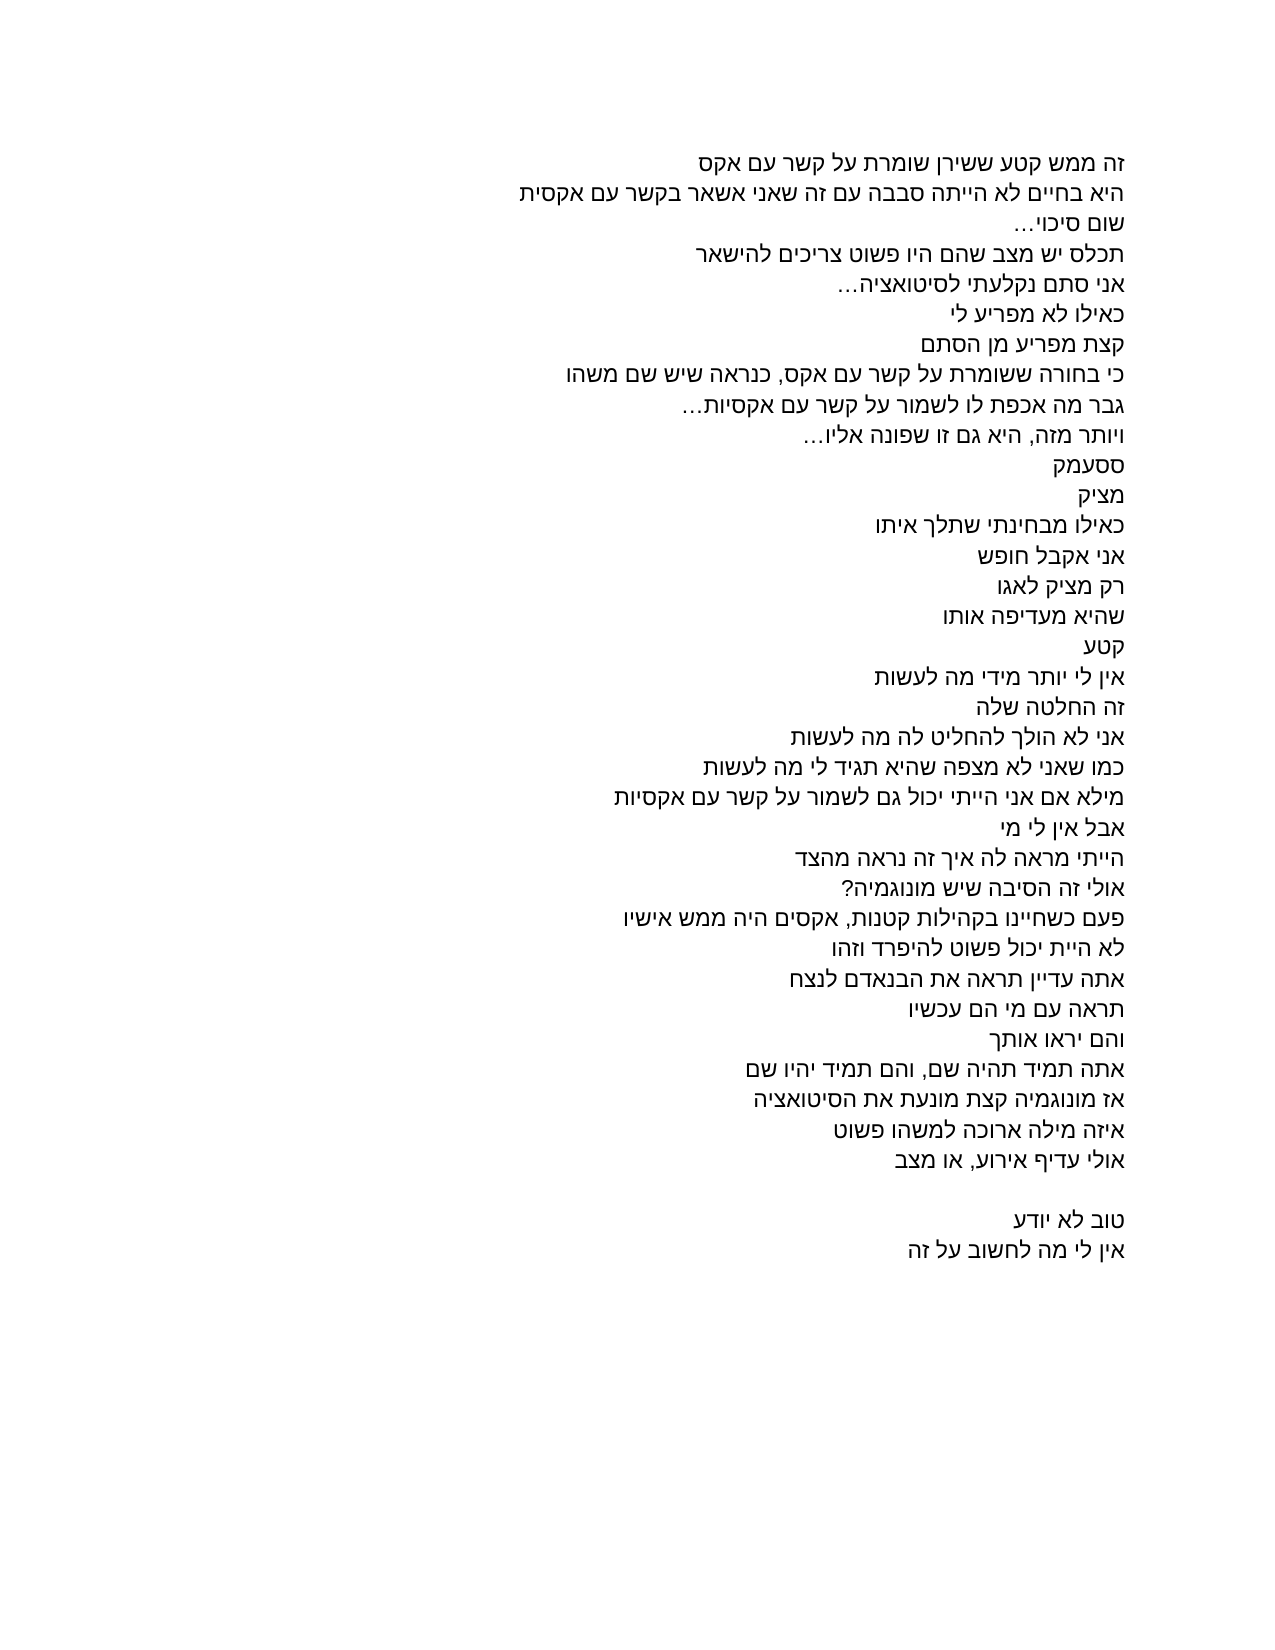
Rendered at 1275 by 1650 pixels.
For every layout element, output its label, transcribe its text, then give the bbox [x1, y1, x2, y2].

text היא בחיים לא הייתה סבבה עם זה שאני אשאר בקשר עם אקסית [150, 180, 1125, 207]
text והם יראו אותך [150, 1026, 1125, 1052]
text אני לא הולך להחליט לה מה לעשות [150, 724, 1125, 750]
text הייתי מראה לה איך זה נראה מהצד [150, 845, 1125, 871]
text קטע [150, 633, 1125, 660]
text קצת מפריע מן הסתם [150, 331, 1125, 358]
text שהיא מעדיפה אותו [150, 603, 1125, 629]
text אין לי מה לחשוב על זה [150, 1237, 1125, 1264]
text שום סיכוי… [150, 210, 1125, 237]
text כאילו לא מפריע לי [150, 301, 1125, 327]
text מילא אם אני הייתי יכול גם לשמור על קשר עם אקסיות [150, 784, 1125, 811]
text תראה עם מי הם עכשיו [150, 996, 1125, 1022]
text אולי עדיף אירוע, או מצב [150, 1147, 1125, 1173]
text אני סתם נקלעתי לסיטואציה… [150, 271, 1125, 297]
text כאילו מבחינתי שתלך איתו [150, 512, 1125, 539]
text אז מונוגמיה קצת מונעת את הסיטואציה [150, 1086, 1125, 1113]
text מציק [150, 482, 1125, 509]
text אתה תמיד תהיה שם, והם תמיד יהיו שם [150, 1056, 1125, 1083]
text אין לי יותר מידי מה לעשות [150, 663, 1125, 690]
text תכלס יש מצב שהם היו פשוט צריכים להישאר [150, 241, 1125, 267]
text פעם כשחיינו בקהילות קטנות, אקסים היה ממש אישיו [150, 905, 1125, 932]
text גבר מה אכפת לו לשמור על קשר עם אקסיות… [150, 392, 1125, 418]
text רק מציק לאגו [150, 573, 1125, 599]
text לא היית יכול פשוט להיפרד וזהו [150, 935, 1125, 962]
text איזה מילה ארוכה למשהו פשוט [150, 1117, 1125, 1143]
text אני אקבל חופש [150, 543, 1125, 569]
text כמו שאני לא מצפה שהיא תגיד לי מה לעשות [150, 754, 1125, 781]
text כי בחורה ששומרת על קשר עם אקס, כנראה שיש שם משהו [150, 361, 1125, 388]
text אבל אין לי מי [150, 814, 1125, 841]
text ויותר מזה, היא גם זו שפונה אליו… [150, 422, 1125, 448]
text ססעמק [150, 452, 1125, 478]
text זה ממש קטע ששירן שומרת על קשר עם אקס [150, 150, 1125, 176]
text זה החלטה שלה [150, 694, 1125, 720]
text אולי זה הסיבה שיש מונוגמיה? [150, 875, 1125, 901]
text טוב לא יודע [150, 1207, 1125, 1234]
text אתה עדיין תראה את הבנאדם לנצח [150, 966, 1125, 992]
